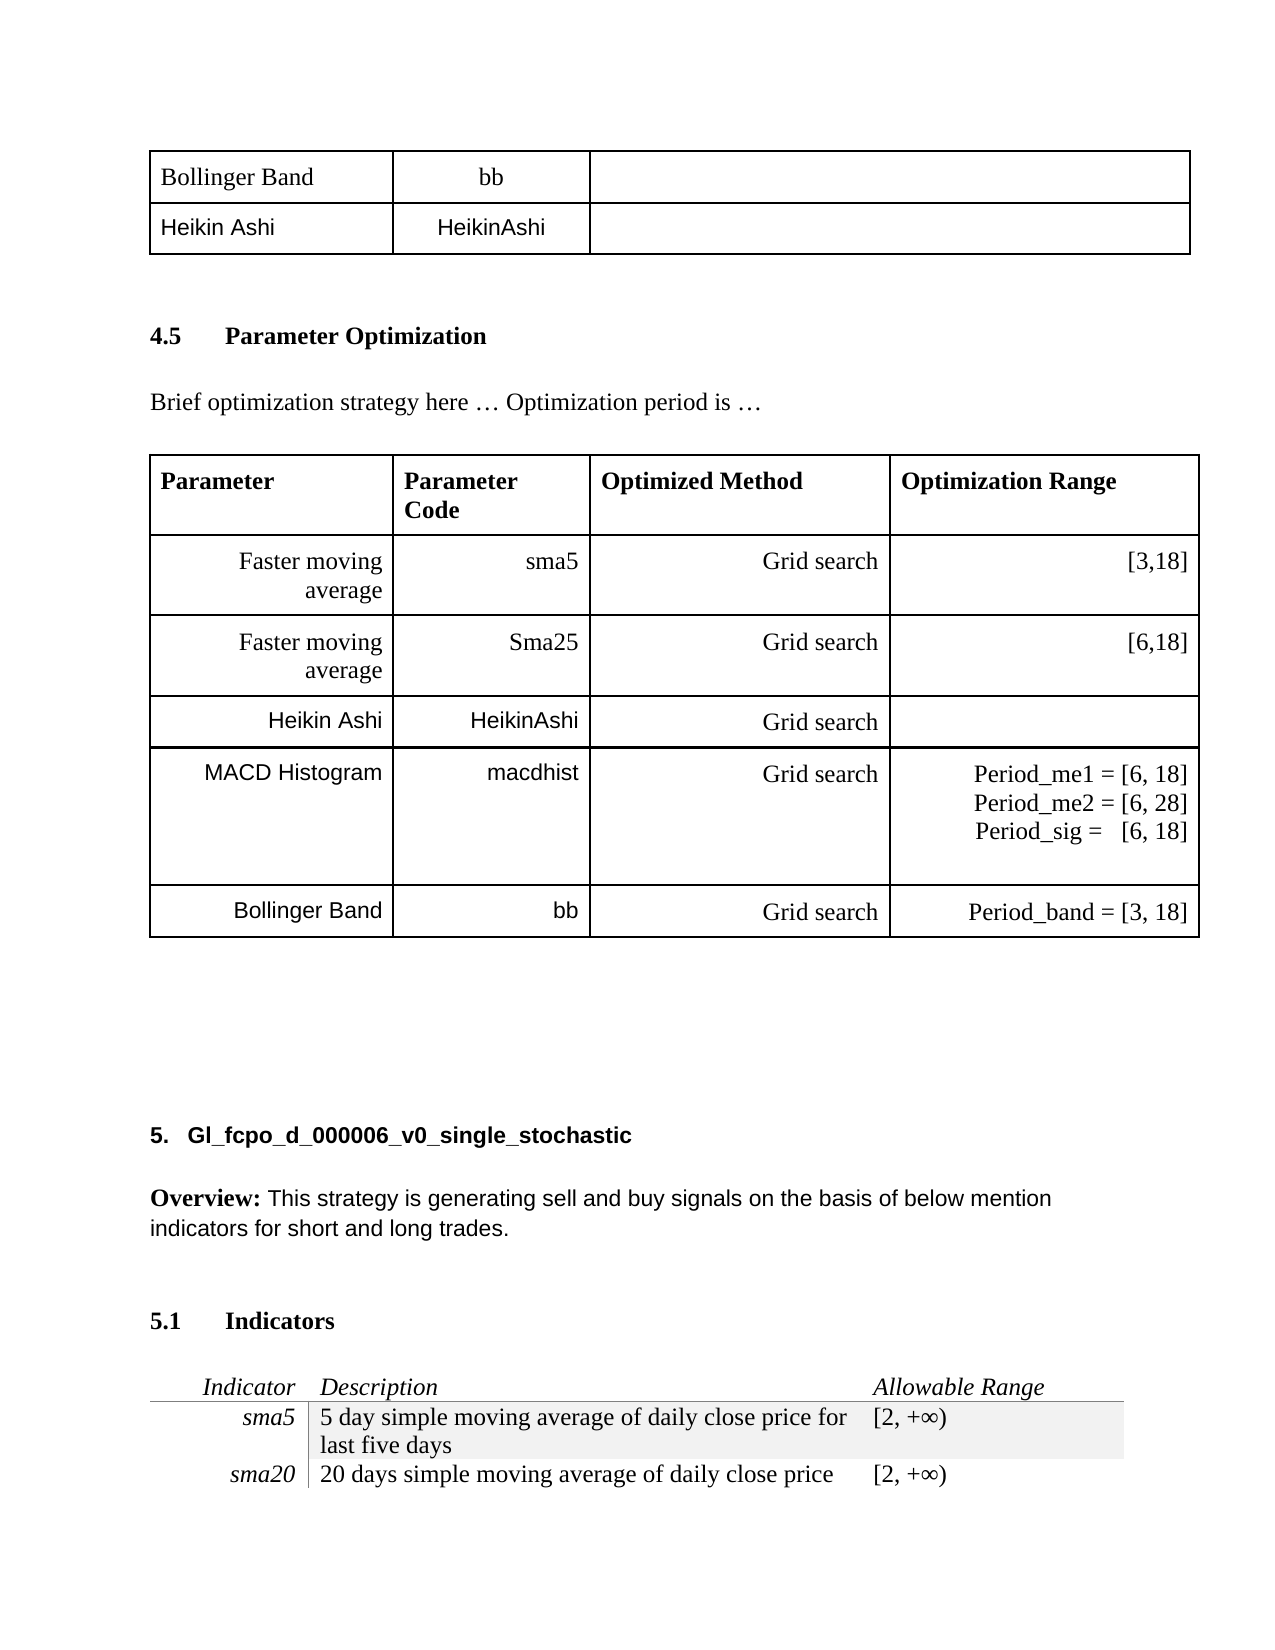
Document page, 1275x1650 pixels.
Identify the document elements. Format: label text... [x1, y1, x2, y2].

table_cell Period_me1 = [6, 18] Period_me2 = [6, 28] Period_sig = [6, 18] [891, 749, 1198, 884]
table_cell Bollinger Band [151, 886, 392, 936]
text 4.5 Parameter Optimization [150, 321, 1125, 350]
table_cell [6,18] [891, 616, 1198, 695]
table_cell Grid search [591, 749, 889, 884]
table_cell MACD Histogram [151, 749, 392, 884]
table_cell macdhist [394, 749, 589, 884]
table_cell Sma25 [394, 616, 589, 695]
table_cell Heikin Ashi [151, 697, 392, 746]
table_cell HeikinAshi [394, 204, 589, 253]
table_cell [891, 697, 1198, 746]
table_cell 5 day simple moving average of daily close price for last five days [309, 1402, 862, 1459]
table_cell Period_band = [3, 18] [891, 886, 1198, 936]
table_cell Faster moving average [151, 536, 392, 614]
table_header Indicator [150, 1372, 309, 1401]
table_cell [2, +∞) [862, 1459, 1124, 1488]
table_cell Grid search [591, 697, 889, 746]
table_cell 20 days simple moving average of daily close price for last 20 days [309, 1459, 862, 1488]
table_cell sma5 [394, 536, 589, 614]
table_header Parameter [151, 456, 392, 534]
table_cell bb [394, 152, 589, 202]
text Brief optimization strategy here … Optimization period is … [150, 387, 1125, 416]
table_cell [3,18] [891, 536, 1198, 614]
list Gl_fcpo_d_000006_v0_single_stochastic [150, 1122, 1125, 1148]
table_cell [591, 152, 1189, 202]
table_cell bb [394, 886, 589, 936]
text 5.1 Indicators [150, 1306, 1125, 1334]
text Overview: This strategy is generating sell and buy signals on the basis of below mention indicators for short and long trades. [150, 1183, 1125, 1242]
table_cell Faster moving average [151, 616, 392, 695]
table_cell [591, 204, 1189, 253]
table_cell Bollinger Band [151, 152, 392, 202]
table_header Description [309, 1372, 862, 1401]
table_cell Grid search [591, 886, 889, 936]
table_cell Heikin Ashi [151, 204, 392, 253]
table_header Allowable Range [862, 1372, 1124, 1401]
table_header Parameter Code [394, 456, 589, 534]
table_cell [2, +∞) [862, 1402, 1124, 1459]
table_header Optimized Method [591, 456, 889, 534]
table_cell sma20 [150, 1459, 308, 1488]
table_cell Grid search [591, 616, 889, 695]
table_header Optimization Range [891, 456, 1198, 534]
table_cell sma5 [150, 1402, 308, 1459]
table_cell HeikinAshi [394, 697, 589, 746]
table_cell Grid search [591, 536, 889, 614]
